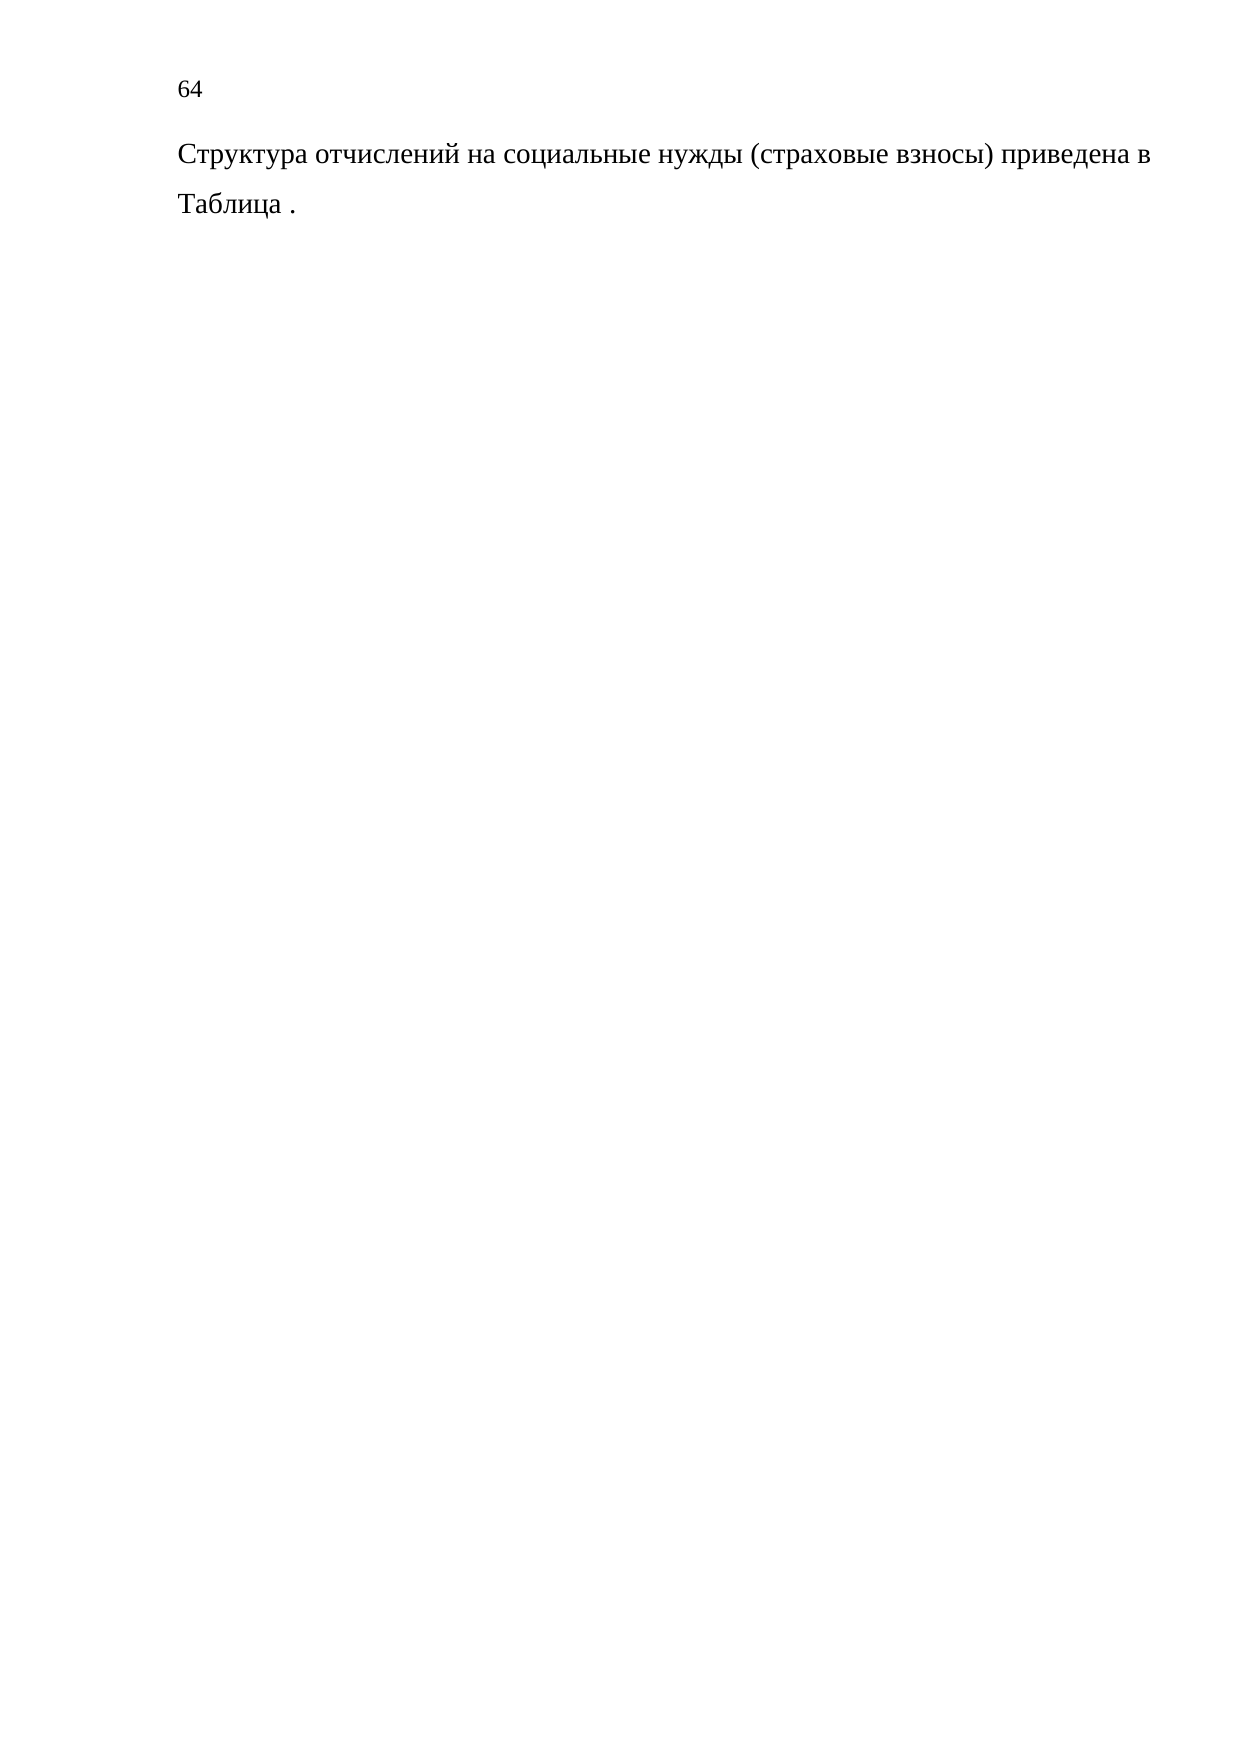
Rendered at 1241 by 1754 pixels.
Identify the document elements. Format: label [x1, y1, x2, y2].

text [177, 136, 1152, 220]
